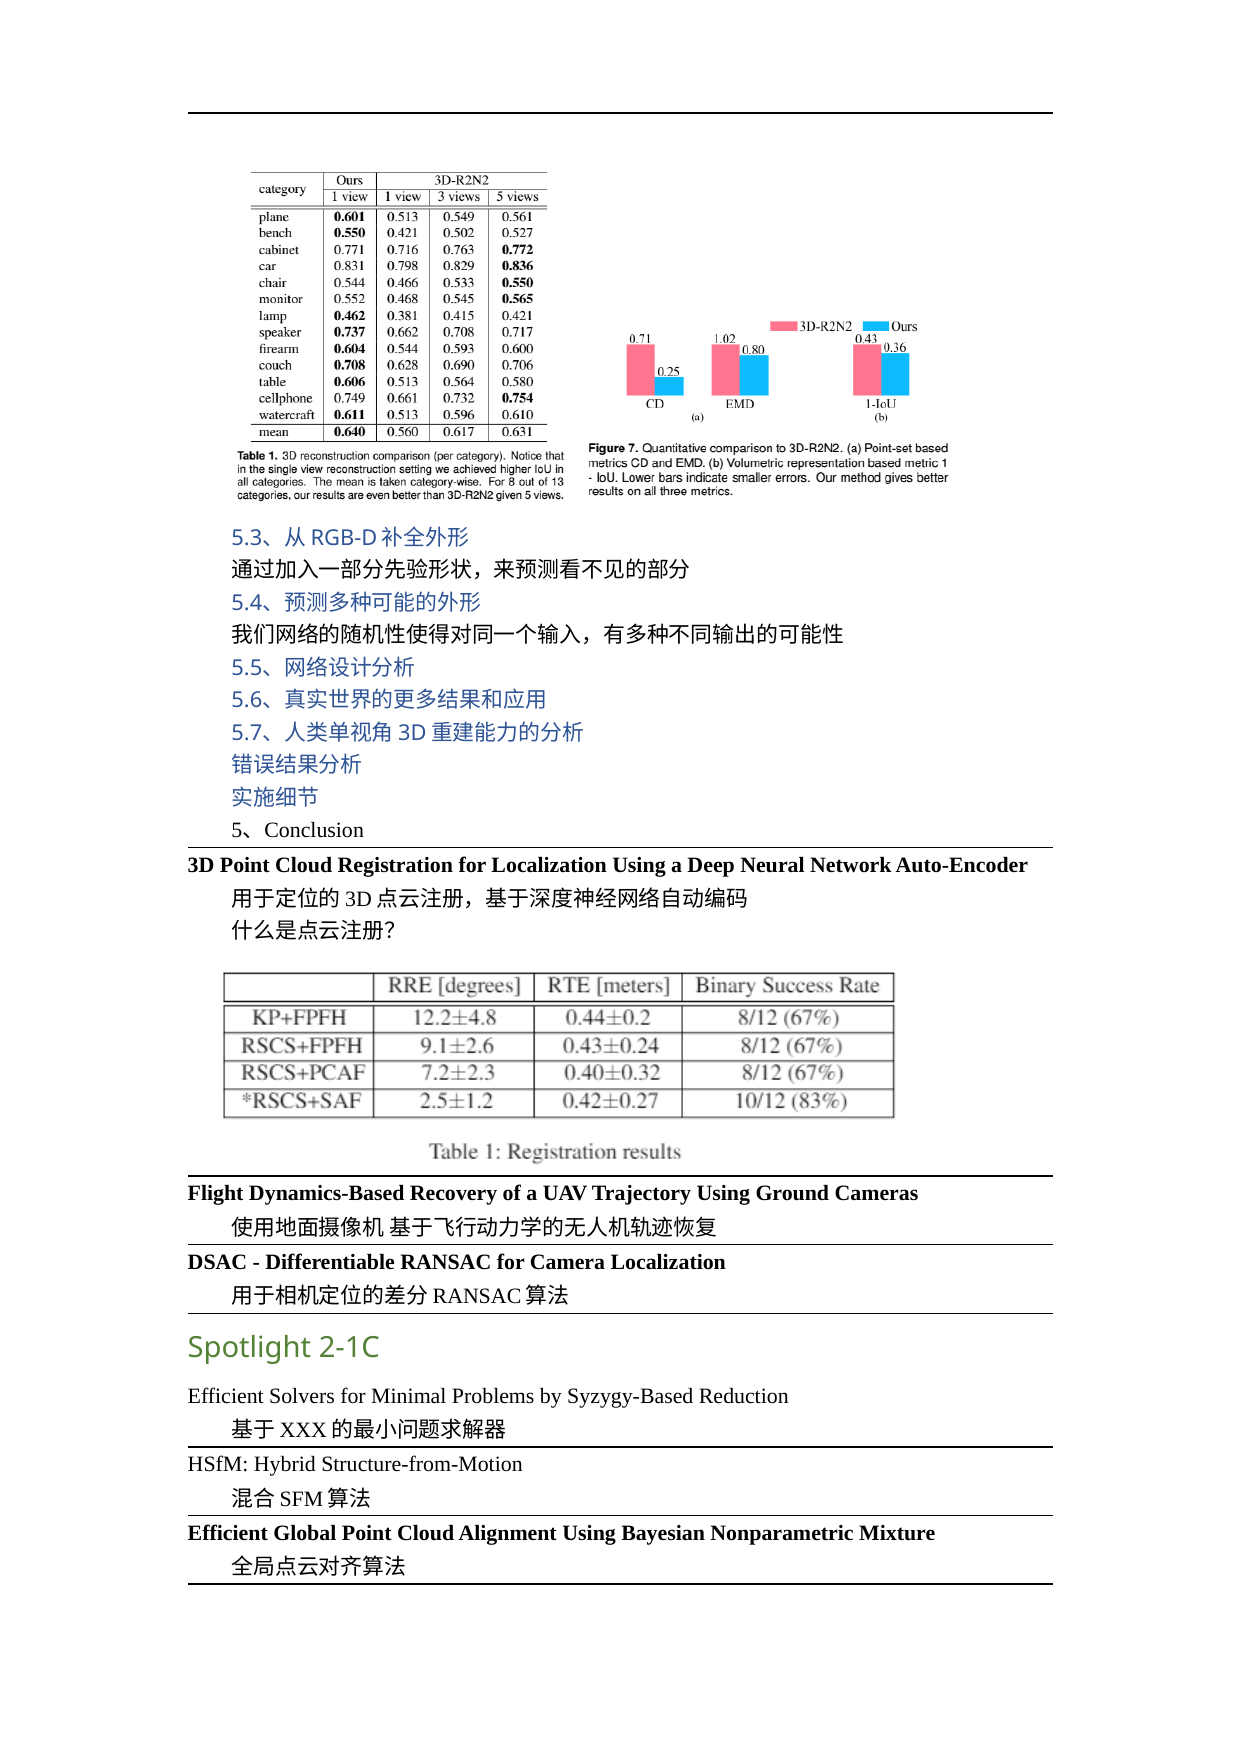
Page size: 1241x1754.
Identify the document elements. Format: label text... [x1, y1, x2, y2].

text 3D Point Cloud Registration for Localization Using a Deep Neural Network Auto-Encoder [187, 848, 1053, 881]
text 5.7、人类单视角3D重建能力的分析 [187, 714, 1053, 747]
text 用于定位的3D点云注册，基于深度神经网络自动编码 [187, 881, 1053, 913]
text Spotlight 2-1C [187, 1314, 1053, 1379]
text Efficient Solvers for Minimal Problems by Syzygy-Based Reduction [187, 1379, 1053, 1412]
text 基于XXX的最小问题求解器 [187, 1412, 1053, 1448]
text Efficient Global Point Cloud Alignment Using Bayesian Nonparametric Mixture [187, 1516, 1053, 1549]
text 错误结果分析 [187, 747, 1053, 779]
text 我们网络的随机性使得对同一个输入，有多种不同输出的可能性 [187, 617, 1053, 649]
text HSfM: Hybrid Structure-from-Motion [187, 1448, 1053, 1480]
text 5.3、从RGB-D补全外形 [187, 519, 1053, 552]
text 5.5、网络设计分析 [187, 649, 1053, 682]
text 实施细节 [187, 779, 1053, 812]
text Flight Dynamics-Based Recovery of a UAV Trajectory Using Ground Cameras [187, 1177, 1053, 1209]
text 什么是点云注册？ [187, 913, 1053, 946]
text 全局点云对齐算法 [187, 1549, 1053, 1585]
text 通过加入一部分先验形状，来预测看不见的部分 [187, 552, 1053, 584]
text 5.4、预测多种可能的外形 [187, 584, 1053, 617]
text 使用地面摄像机 基于飞行动力学的无人机轨迹恢复 [187, 1209, 1053, 1245]
text 混合SFM算法 [187, 1480, 1053, 1516]
picture [231, 162, 949, 504]
text 5.6、真实世界的更多结果和应用 [187, 682, 1053, 714]
text 用于相机定位的差分RANSAC算法 [187, 1278, 1053, 1314]
text DSAC - Differentiable RANSAC for Camera Localization [187, 1245, 1053, 1278]
text 5、Conclusion [187, 812, 1053, 848]
